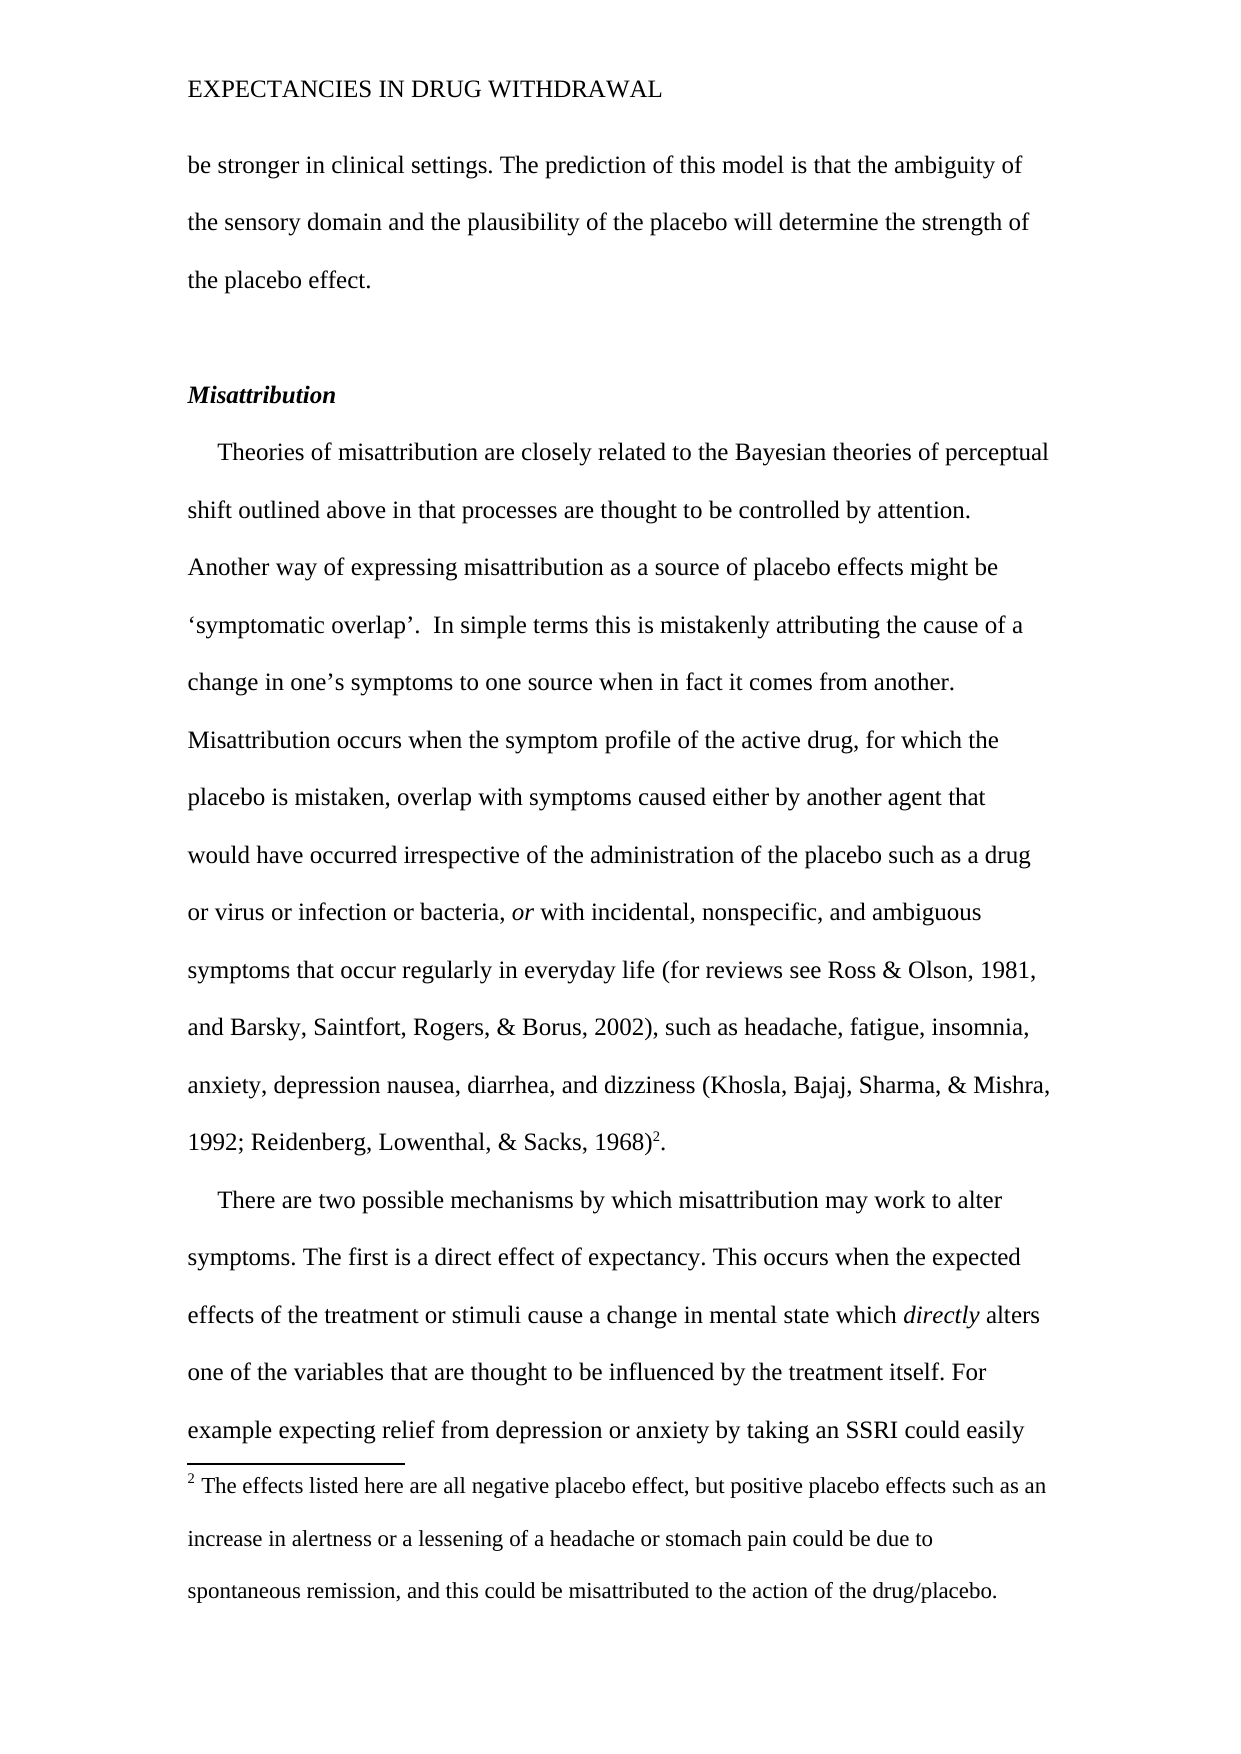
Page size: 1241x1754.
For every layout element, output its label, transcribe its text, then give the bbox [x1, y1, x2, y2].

text Theories of misattribution are closely related to the Bayesian theories of perceptual shift outlined above in that processes are thought to be controlled by attention. Another way of expressing misattribution as a source of placebo effects might be ‘symptomatic overlap’. In simple terms this is mistakenly attributing the cause of a change in one’s symptoms to one source when in fact it comes from another. Misattribution occurs when the symptom profile of the active drug, for which the placebo is mistaken, overlap with symptoms caused either by another agent that would have occurred irrespective of the administration of the placebo such as a drug or virus or infection or bacteria, or with incidental, nonspecific, and ambiguous symptoms that occur regularly in everyday life (for reviews see Ross & Olson, 1981, and Barsky, Saintfort, Rogers, & Borus, 2002), such as headache, fatigue, insomnia, anxiety, depression nausea, diarrhea, and dizziness (Khosla, Bajaj, Sharma, & Mishra, 1992; Reidenberg, Lowenthal, & Sacks, 1968). [187, 437, 1053, 1156]
subtitle Misattribution [187, 380, 1053, 409]
